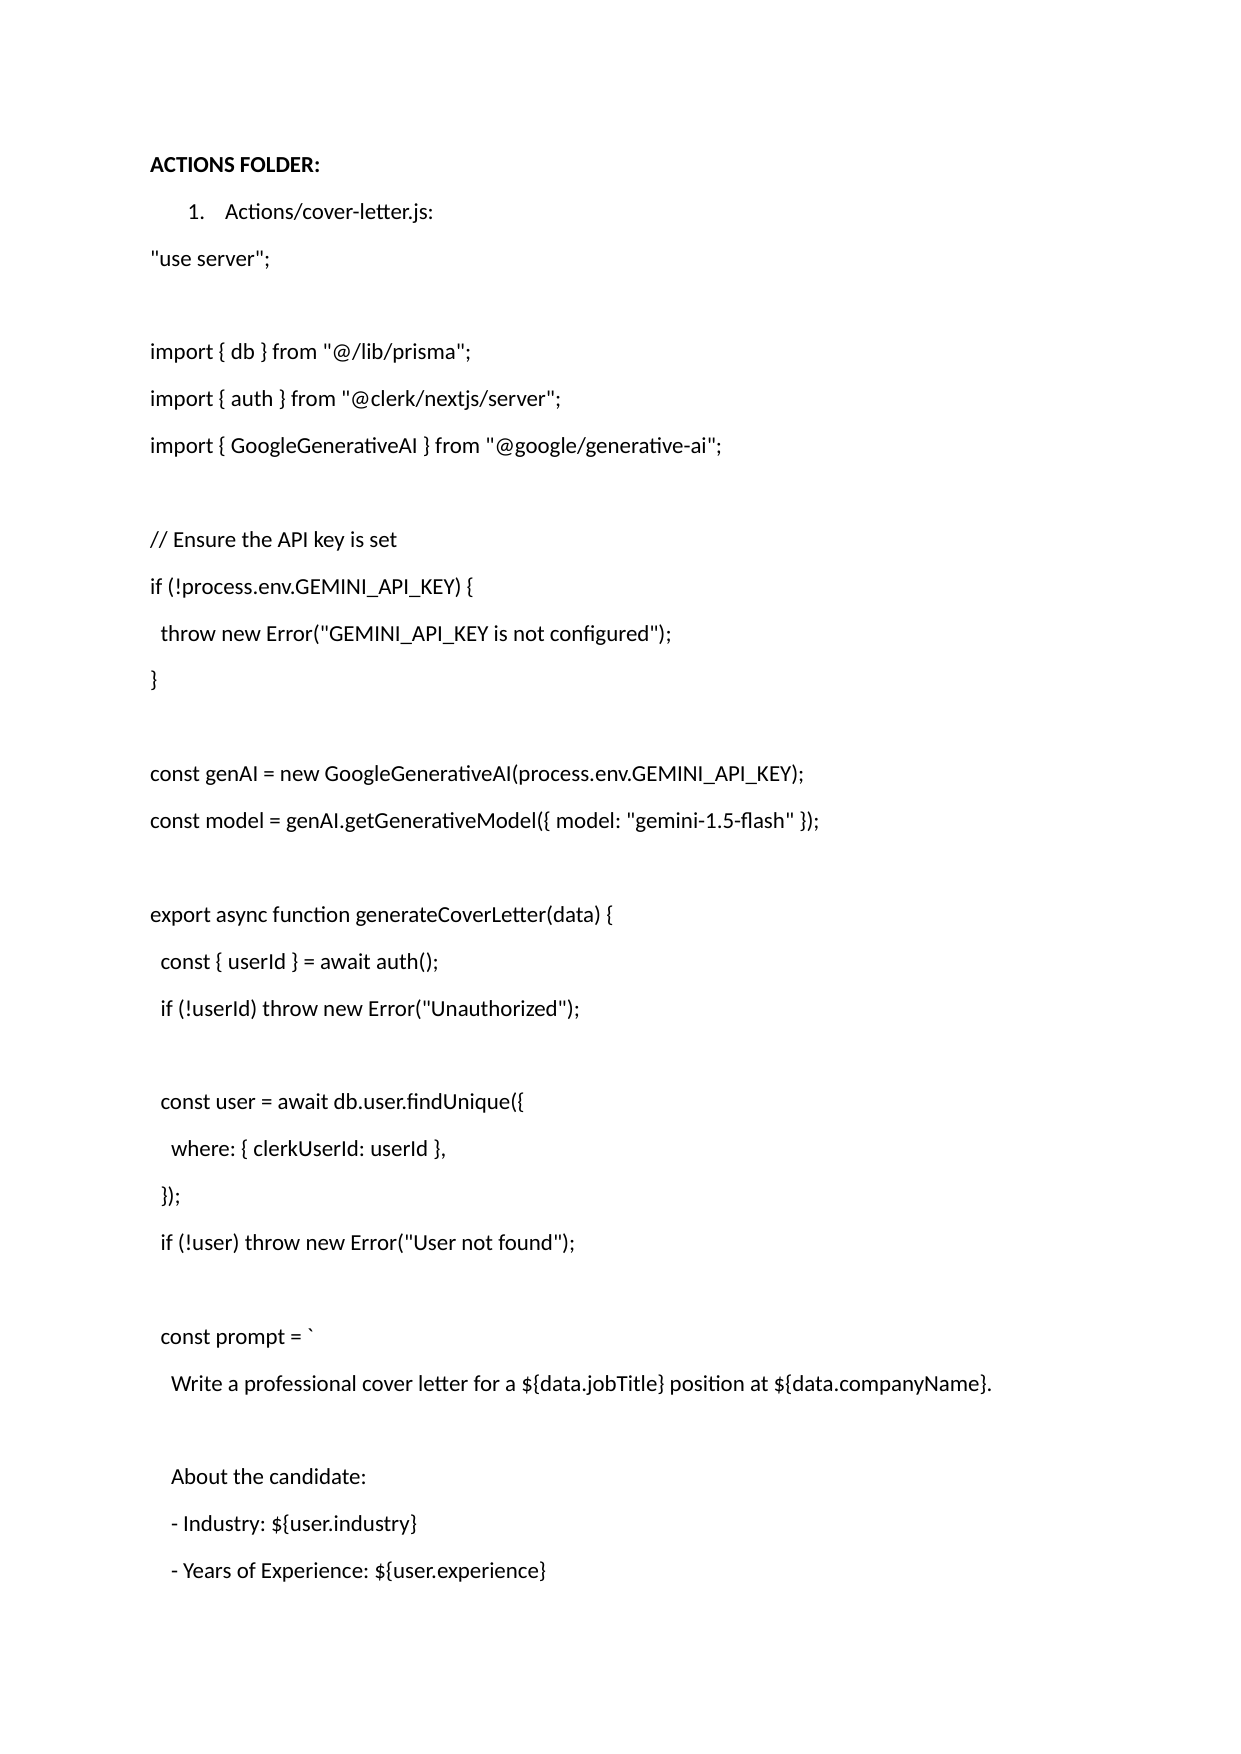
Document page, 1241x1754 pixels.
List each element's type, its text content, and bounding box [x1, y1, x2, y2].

text ACTIONS FOLDER: [150, 150, 1090, 178]
text - Industry: ${user.industry} [150, 1509, 1090, 1537]
text throw new Error("GEMINI_API_KEY is not configured"); [150, 619, 1090, 647]
list Actions/cover-letter.js: [187, 197, 1090, 225]
text }); [150, 1181, 1090, 1209]
text if (!process.env.GEMINI_API_KEY) { [150, 572, 1090, 600]
text import { db } from "@/lib/prisma"; [150, 337, 1090, 366]
text where: { clerkUserId: userId }, [150, 1134, 1090, 1162]
text - Years of Experience: ${user.experience} [150, 1556, 1090, 1584]
text if (!user) throw new Error("User not found"); [150, 1228, 1090, 1256]
text "use server"; [150, 244, 1090, 272]
text const { userId } = await auth(); [150, 947, 1090, 975]
text const model = genAI.getGenerativeModel({ model: "gemini-1.5-flash" }); [150, 806, 1090, 834]
text About the candidate: [150, 1462, 1090, 1491]
text const prompt = ` [150, 1322, 1090, 1350]
text } [150, 666, 1090, 694]
text import { GoogleGenerativeAI } from "@google/generative-ai"; [150, 431, 1090, 459]
text export async function generateCoverLetter(data) { [150, 900, 1090, 928]
text import { auth } from "@clerk/nextjs/server"; [150, 384, 1090, 412]
text const user = await db.user.findUnique({ [150, 1087, 1090, 1116]
text if (!userId) throw new Error("Unauthorized"); [150, 994, 1090, 1022]
text Write a professional cover letter for a ${data.jobTitle} position at ${data.companyName}. [150, 1369, 1090, 1397]
text // Ensure the API key is set [150, 525, 1090, 553]
text const genAI = new GoogleGenerativeAI(process.env.GEMINI_API_KEY); [150, 759, 1090, 787]
